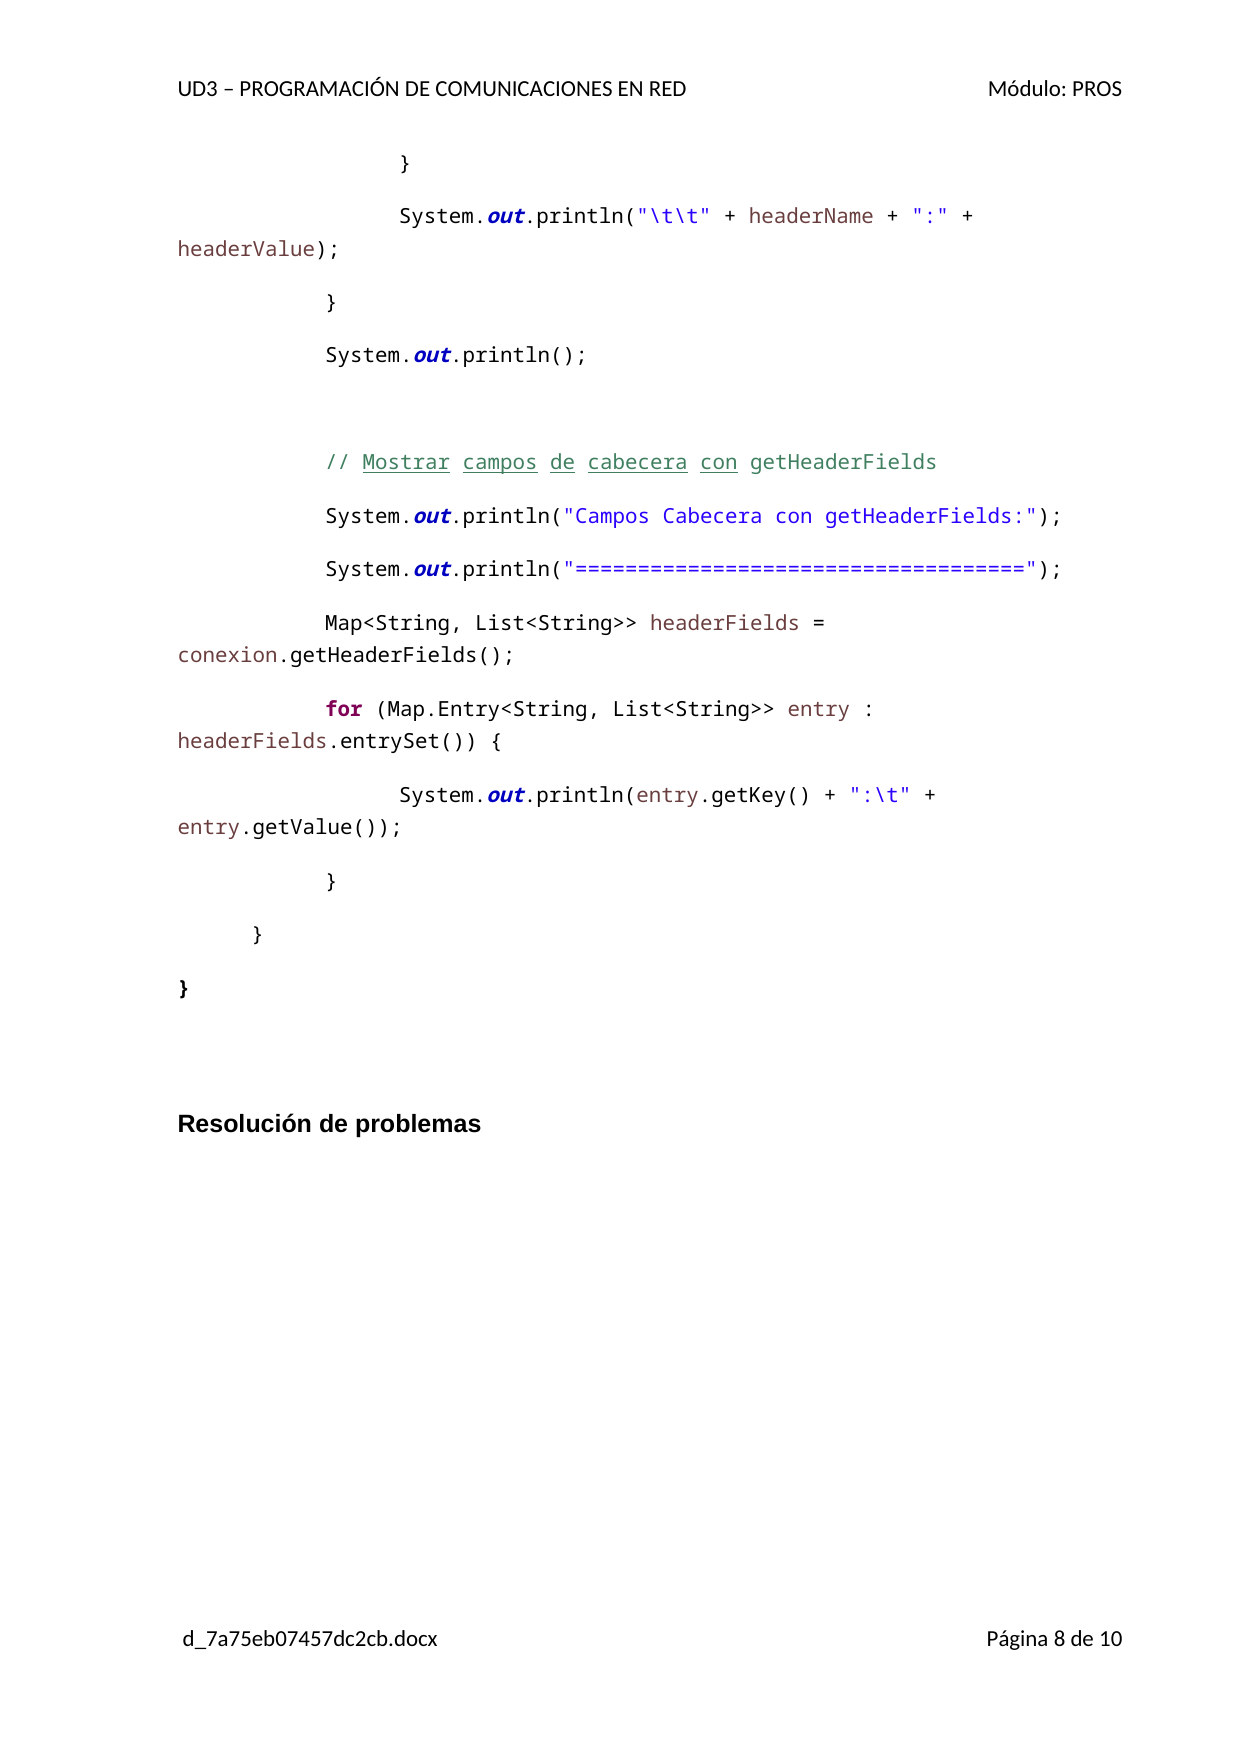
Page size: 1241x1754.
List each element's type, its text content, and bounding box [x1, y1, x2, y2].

text System.out.println("Campos Cabecera con getHeaderFields:"); [177, 501, 1122, 529]
text Resolución de problemas [177, 1109, 1122, 1138]
text System.out.println("\t\t" + headerName + ":" + headerValue); [177, 201, 1122, 262]
text System.out.println("===================================="); [177, 554, 1122, 583]
text System.out.println(entry.getKey() + ":\t" + entry.getValue()); [177, 780, 1122, 841]
text System.out.println(); [177, 341, 1122, 369]
text } [177, 148, 1122, 176]
text } [177, 866, 1122, 894]
text } [177, 287, 1122, 316]
text } [177, 919, 1122, 948]
text Map<String, List<String>> headerFields = conexion.getHeaderFields(); [177, 608, 1122, 669]
text for (Map.Entry<String, List<String>> entry : headerFields.entrySet()) { [177, 694, 1122, 755]
text } [177, 973, 1122, 1001]
text // Mostrar campos de cabecera con getHeaderFields [177, 447, 1122, 476]
